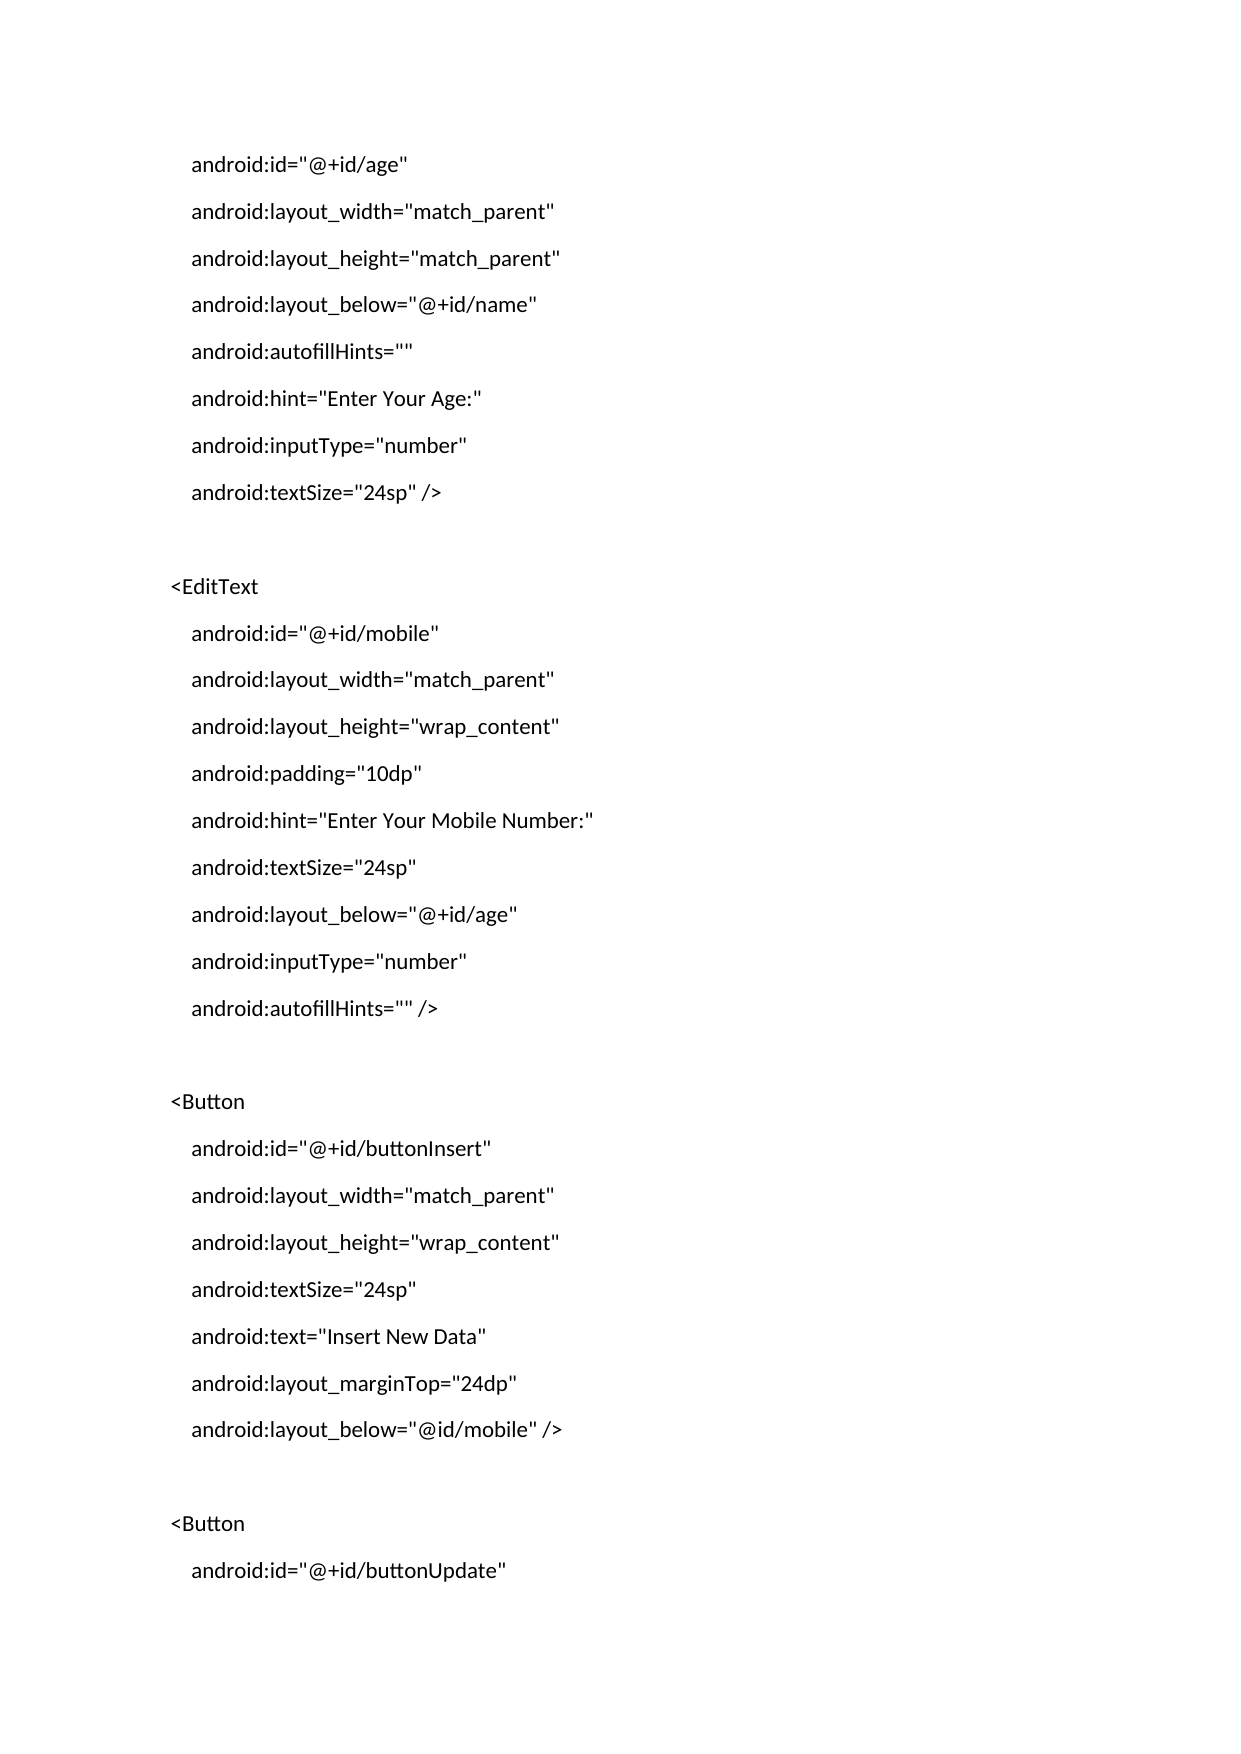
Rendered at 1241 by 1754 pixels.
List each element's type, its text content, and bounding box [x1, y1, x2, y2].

text android:hint="Enter Your Age:" [150, 384, 1090, 412]
text android:inputType="number" [150, 431, 1090, 459]
text android:id="@+id/age" [150, 150, 1090, 178]
text android:layout_width="match_parent" [150, 1181, 1090, 1209]
text android:textSize="24sp" [150, 1275, 1090, 1303]
text android:textSize="24sp" [150, 853, 1090, 881]
text android:layout_below="@id/mobile" /> [150, 1416, 1090, 1444]
text android:autofillHints="" /> [150, 994, 1090, 1022]
text android:layout_below="@+id/age" [150, 900, 1090, 928]
text android:layout_height="wrap_content" [150, 712, 1090, 741]
text android:id="@+id/buttonUpdate" [150, 1556, 1090, 1584]
text android:padding="10dp" [150, 759, 1090, 787]
text <Button [150, 1087, 1090, 1116]
text android:id="@+id/buttonInsert" [150, 1134, 1090, 1162]
text android:text="Insert New Data" [150, 1322, 1090, 1350]
text android:textSize="24sp" /> [150, 478, 1090, 506]
text android:layout_width="match_parent" [150, 197, 1090, 225]
text android:hint="Enter Your Mobile Number:" [150, 806, 1090, 834]
text android:id="@+id/mobile" [150, 619, 1090, 647]
text android:layout_height="wrap_content" [150, 1228, 1090, 1256]
text android:layout_width="match_parent" [150, 666, 1090, 694]
text <EditText [150, 572, 1090, 600]
text android:inputType="number" [150, 947, 1090, 975]
text android:layout_marginTop="24dp" [150, 1369, 1090, 1397]
text android:autofillHints="" [150, 337, 1090, 366]
text android:layout_below="@+id/name" [150, 291, 1090, 319]
text <Button [150, 1509, 1090, 1537]
text android:layout_height="match_parent" [150, 244, 1090, 272]
